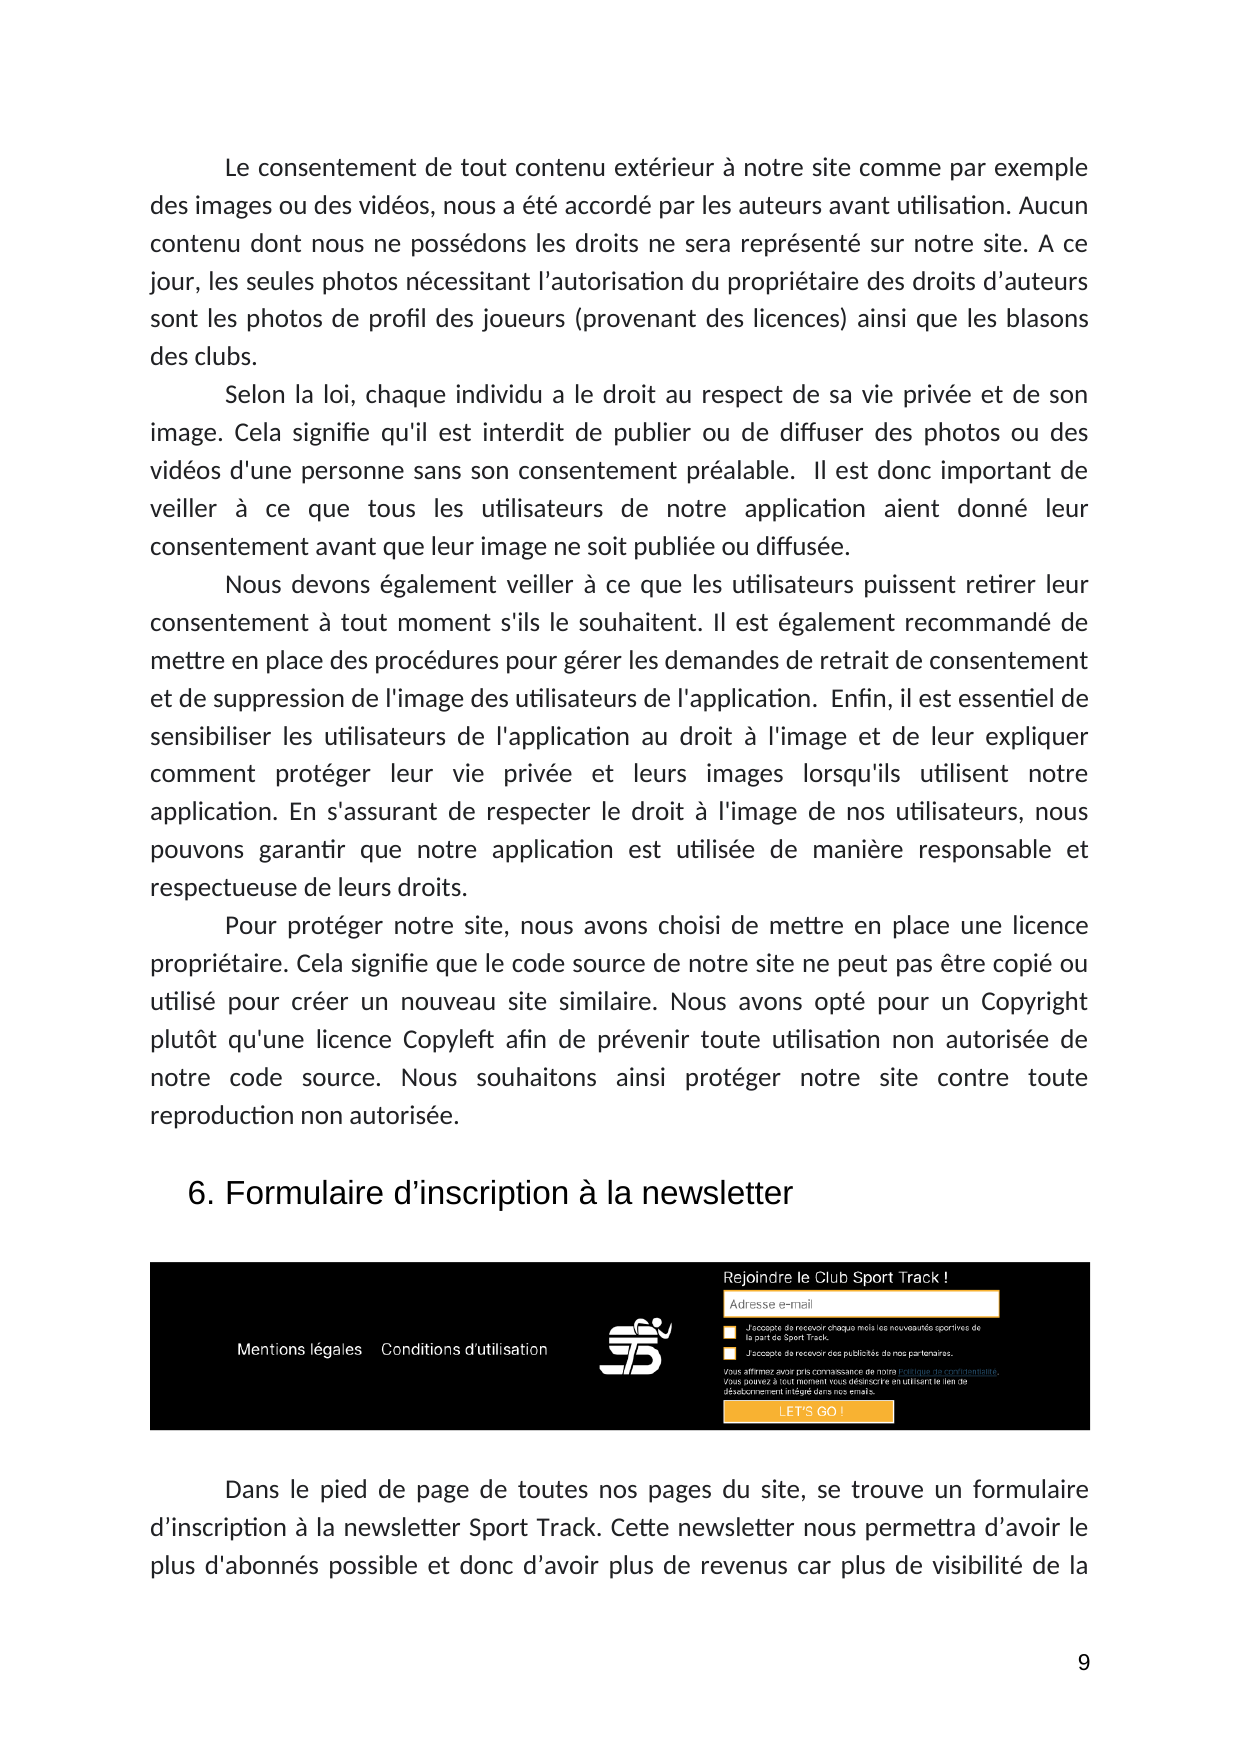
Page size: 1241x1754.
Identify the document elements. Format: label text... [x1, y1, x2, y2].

text Le consentement de tout contenu extérieur à notre site comme par exemple des images ou des vidéos, nous a été accordé par les auteurs avant utilisation. Aucun contenu dont nous ne possédons les droits ne sera représenté sur notre site. A ce jour, les seules photos nécessitant l’autorisation du propriétaire des droits d’auteurs sont les photos de profil des joueurs (provenant des licences) ainsi que les blasons des clubs. [150, 150, 1090, 373]
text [150, 1473, 1090, 1582]
subtitle Formulaire d’inscription à la newsletter [187, 1173, 1090, 1212]
text Selon la loi, chaque individu a le droit au respect de sa vie privée et de son image. Cela signifie qu'il est interdit de publier ou de diffuser des photos ou des vidéos d'une personne sans son consentement préalable. Il est donc important de veiller à ce que tous les utilisateurs de notre application aient donné leur consentement avant que leur image ne soit publiée ou diffusée. [150, 377, 1090, 562]
text Pour protéger notre site, nous avons choisi de mettre en place une licence propriétaire. Cela signifie que le code source de notre site ne peut pas être copié ou utilisé pour créer un nouveau site similaire. Nous avons opté pour un Copyright plutôt qu'une licence Copyleft afin de prévenir toute utilisation non autorisée de notre code source. Nous souhaitons ainsi protéger notre site contre toute reproduction non autorisée. [150, 908, 1090, 1131]
picture [150, 1262, 1091, 1431]
text Nous devons également veiller à ce que les utilisateurs puissent retirer leur consentement à tout moment s'ils le souhaitent. Il est également recommandé de mettre en place des procédures pour gérer les demandes de retrait de consentement et de suppression de l'image des utilisateurs de l'application. Enfin, il est essentiel de sensibiliser les utilisateurs de l'application au droit à l'image et de leur expliquer comment protéger leur vie privée et leurs images lorsqu'ils utilisent notre application. En s'assurant de respecter le droit à l'image de nos utilisateurs, nous pouvons garantir que notre application est utilisée de manière responsable et respectueuse de leurs droits. [150, 567, 1090, 903]
